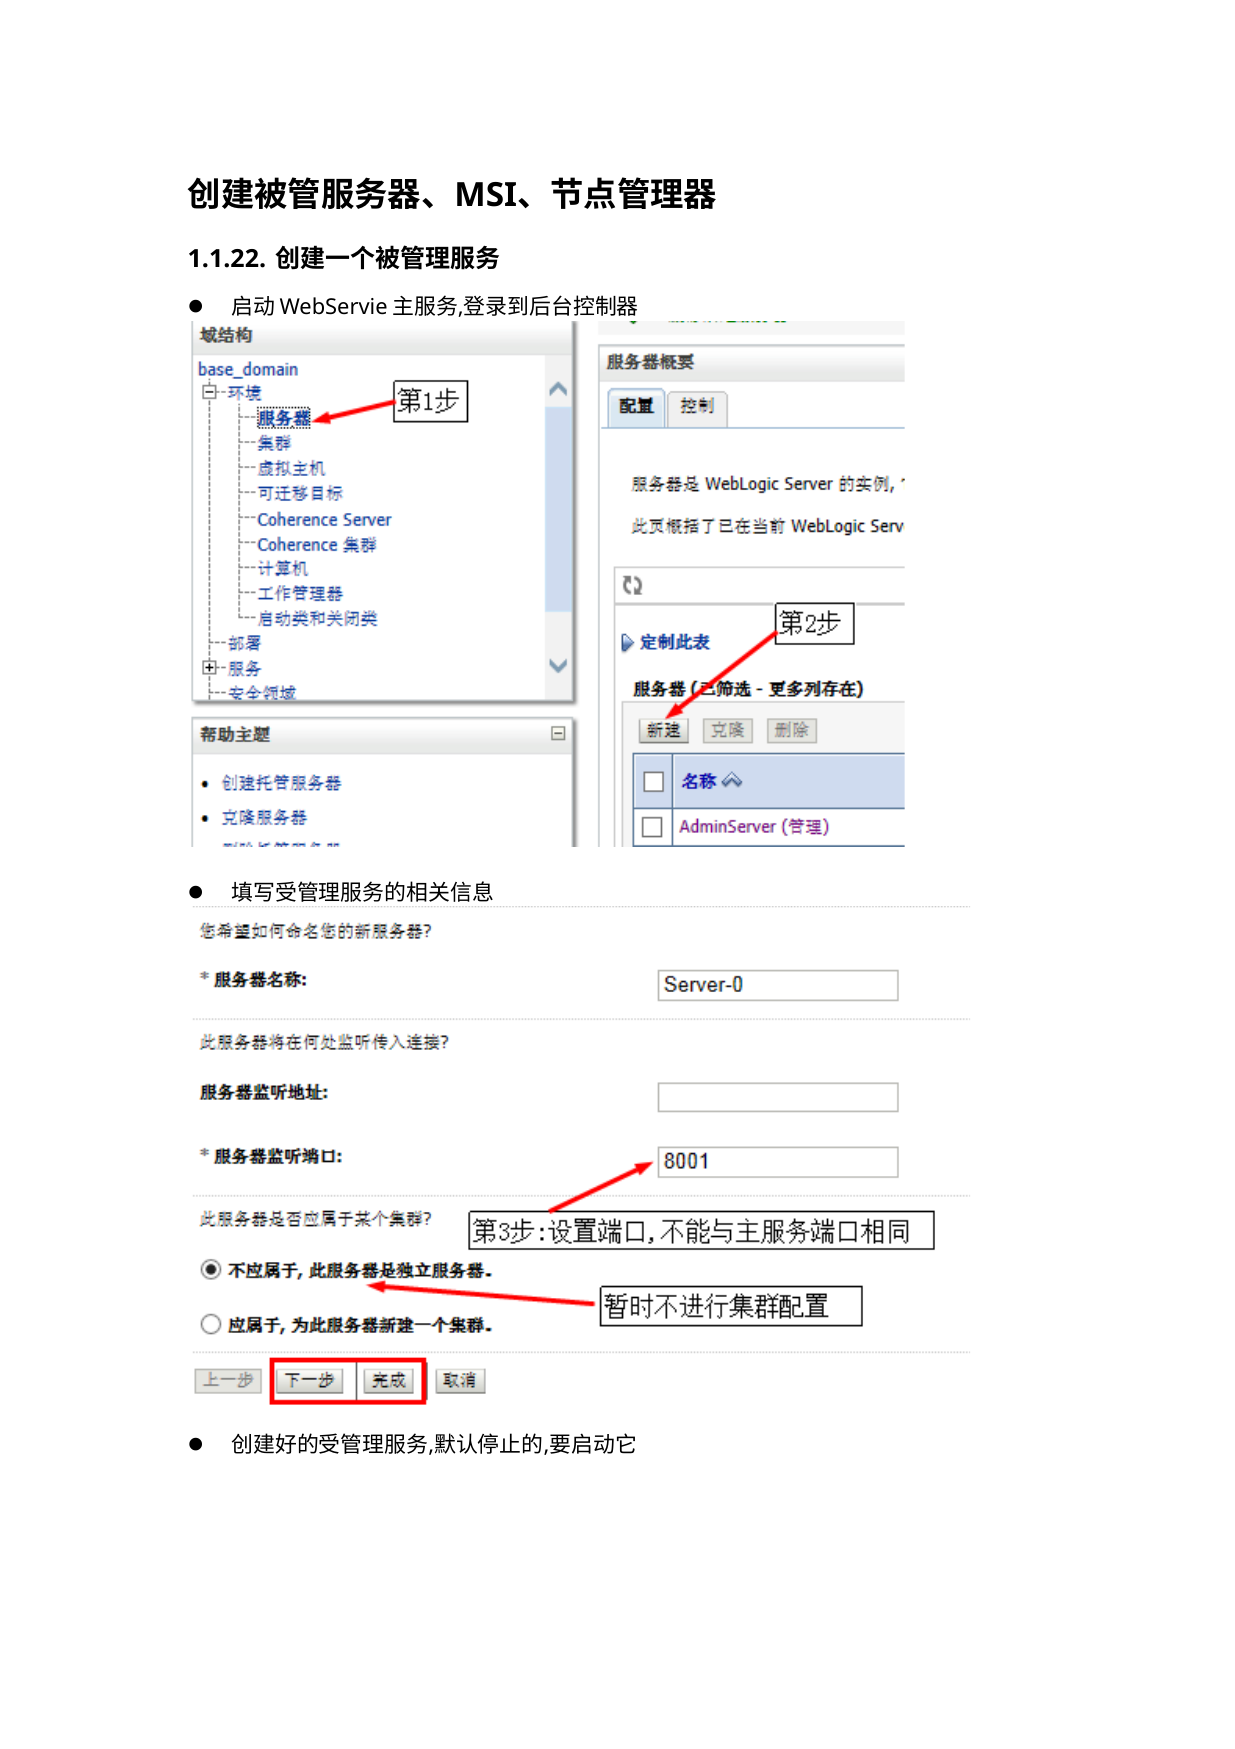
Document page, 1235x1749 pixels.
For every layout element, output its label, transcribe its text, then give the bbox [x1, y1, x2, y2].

picture [187, 906, 971, 1419]
list 填写受管理服务的相关信息 [187, 874, 1047, 907]
subtitle 创建被管服务器、MSI、节点管理器 [187, 159, 1047, 224]
subtitle 创建一个被管理服务 [187, 224, 1047, 289]
list 创建好的受管理服务,默认停止的,要启动它 [187, 1427, 1047, 1459]
picture [187, 321, 905, 847]
list 启动WebServie主服务,登录到后台控制器 [187, 289, 1047, 322]
